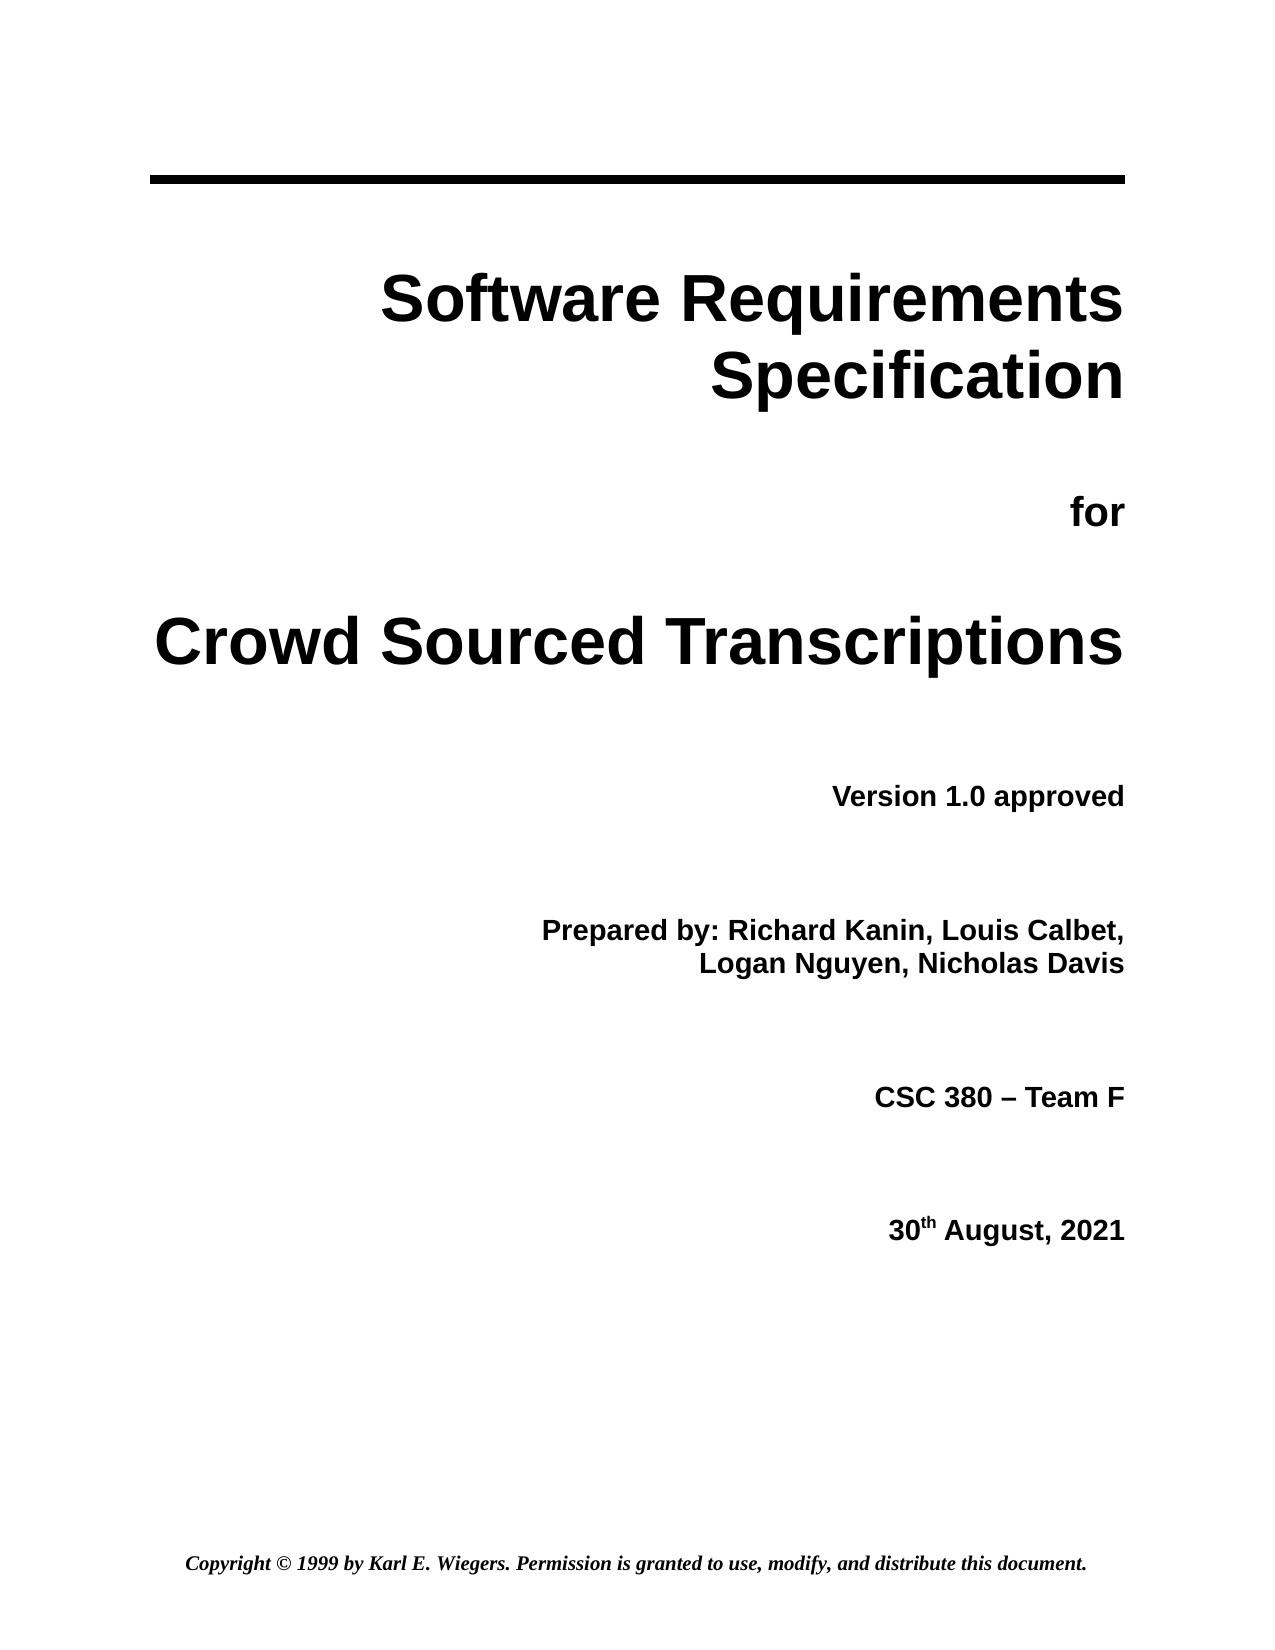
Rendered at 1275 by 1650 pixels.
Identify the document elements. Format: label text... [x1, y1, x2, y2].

title Crowd Sourced Transcriptions [150, 602, 1125, 679]
title Software Requirements Specification [150, 259, 1125, 413]
text 30th August, 2021 [150, 1213, 1125, 1247]
text CSC 380 – Team F [150, 1079, 1125, 1113]
text Version 1.0 approved [150, 779, 1125, 812]
text Prepared by: Richard Kanin, Louis Calbet, [150, 912, 1125, 946]
text Logan Nguyen, Nicholas Davis [150, 946, 1125, 979]
title for [150, 488, 1125, 536]
